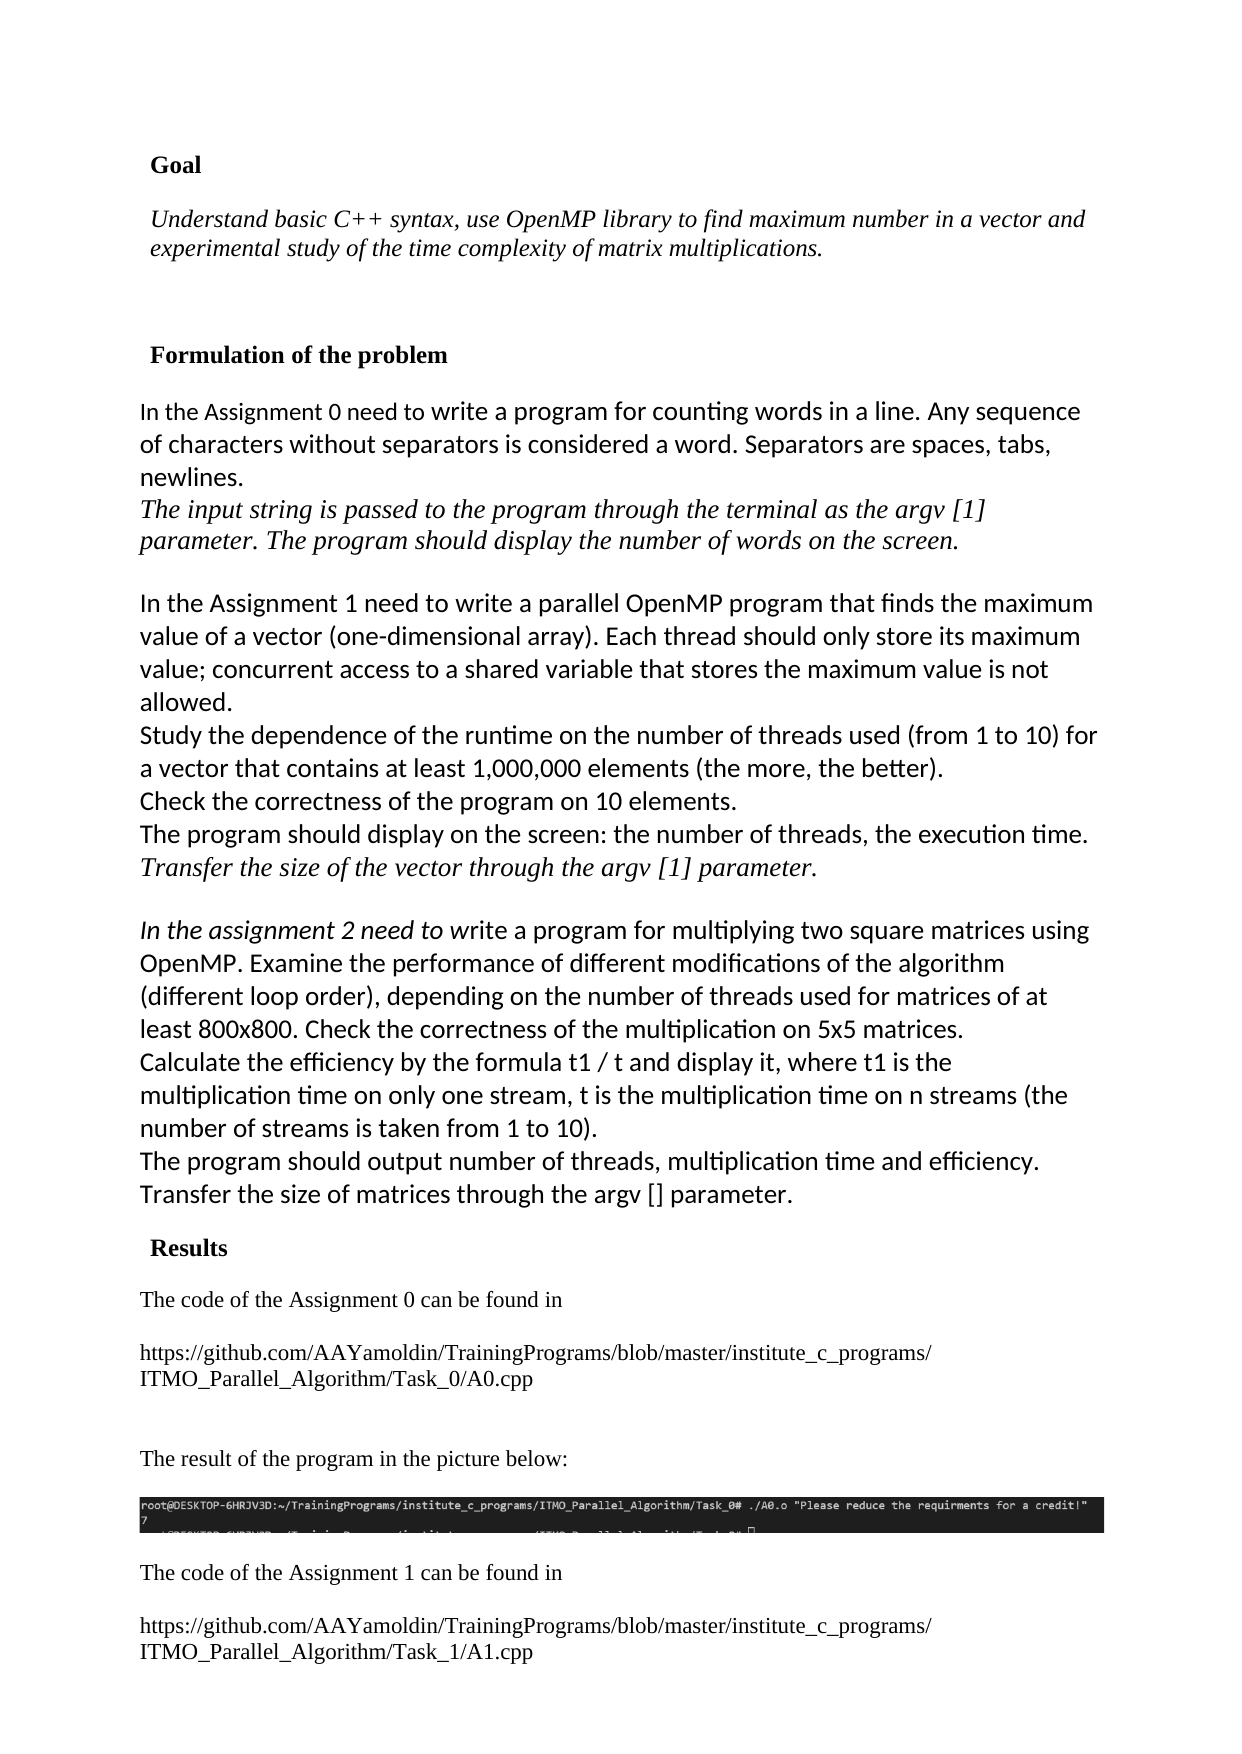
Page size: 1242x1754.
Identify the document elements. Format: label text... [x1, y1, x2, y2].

subtitle Results [150, 1233, 1104, 1261]
text Check the correctness of the program on 10 elements. [139, 784, 1104, 818]
text The code of the Assignment 1 can be found in [139, 1559, 1104, 1586]
text Study the dependence of the runtime on the number of threads used (from 1 to 10) for a vector that contains at least 1,000,000 elements (the more, the better). [139, 718, 1104, 784]
text https://github.com/AAYamoldin/TrainingPrograms/blob/master/institute_c_programs/ITMO_Parallel_Algorithm/Task_0/A0.cpp [139, 1339, 1104, 1392]
picture [139, 1497, 1105, 1533]
text Transfer the size of matrices through the argv [] parameter. [139, 1177, 1104, 1210]
text The program should display on the screen: the number of threads, the execution time. [139, 818, 1104, 851]
text In the assignment 2 need to write a program for multiplying two square matrices using OpenMP. Examine the performance of different modifications of the algorithm (different loop order), depending on the number of threads used for matrices of at least 800x800. Check the correctness of the multiplication on 5x5 matrices. [139, 913, 1104, 1045]
text The result of the program in the picture below: [139, 1444, 1104, 1471]
text In the Assignment 1 need to write a parallel OpenMP program that finds the maximum value of a vector (one-dimensional array). Each thread should only store its maximum value; concurrent access to a shared variable that stores the maximum value is not allowed. [139, 586, 1104, 718]
text The input string is passed to the program through the terminal as the argv [1] parameter. The program should display the number of words on the screen. [139, 493, 1104, 555]
text Transfer the size of the vector through the argv [1] parameter. [139, 851, 1104, 882]
text Understand basic C++ syntax, use OpenMP library to find maximum number in a vector and experimental study of the time complexity of matrix multiplications. [150, 204, 1104, 261]
subtitle Formulation of the problem [150, 340, 1104, 369]
subtitle Goal [150, 150, 1104, 179]
text The program should output number of threads, multiplication time and efficiency. [139, 1144, 1104, 1177]
text In the Assignment 0 need to write a program for counting words in a line. Any sequence of characters without separators is considered a word. Separators are spaces, tabs, newlines. [139, 394, 1104, 493]
text Calculate the efficiency by the formula t1 / t and display it, where t1 is the multiplication time on only one stream, t is the multiplication time on n streams (the number of streams is taken from 1 to 10). [139, 1045, 1104, 1144]
text https://github.com/AAYamoldin/TrainingPrograms/blob/master/institute_c_programs/ITMO_Parallel_Algorithm/Task_1/A1.cpp [139, 1612, 1104, 1664]
text The code of the Assignment 0 can be found in [139, 1286, 1104, 1313]
